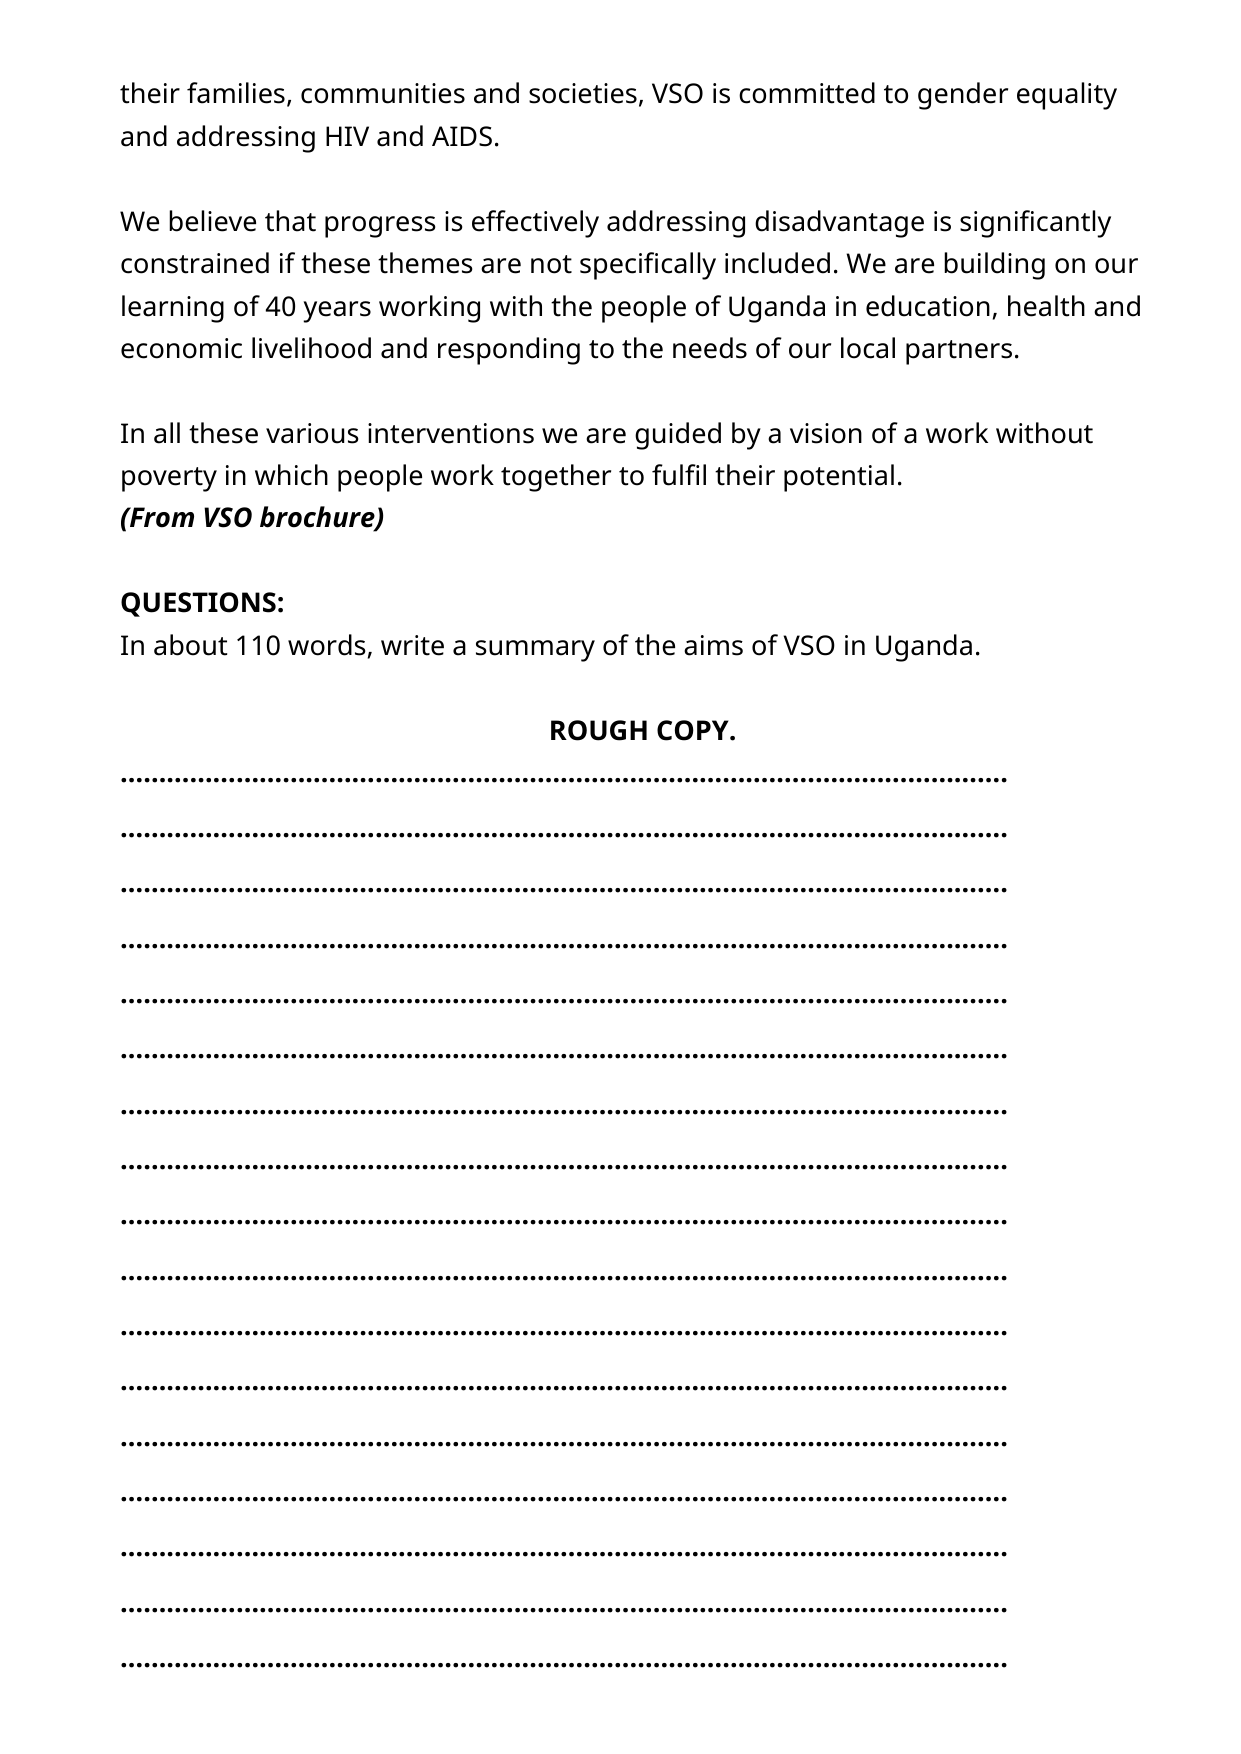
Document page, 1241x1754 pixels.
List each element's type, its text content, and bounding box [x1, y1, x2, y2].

text ……………………………………………………………………………………………………. [120, 919, 1165, 956]
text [120, 1638, 1165, 1675]
text ……………………………………………………………………………………………………. [120, 1085, 1165, 1122]
text QUESTIONS: [120, 584, 1165, 621]
text ……………………………………………………………………………………………………. [120, 864, 1165, 901]
text ……………………………………………………………………………………………………. [120, 1472, 1165, 1509]
text We believe that progress is effectively addressing disadvantage is significantly constrained if these themes are not specifically included. We are building on our learning of 40 years working with the people of Uganda in education, health and economic livelihood and responding to the needs of our local partners. [120, 202, 1165, 366]
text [120, 75, 1165, 154]
text ……………………………………………………………………………………………………. [120, 1196, 1165, 1233]
text ……………………………………………………………………………………………………. [120, 753, 1165, 790]
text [120, 1583, 1165, 1620]
text ……………………………………………………………………………………………………. [120, 1306, 1165, 1343]
text ROUGH COPY. [120, 711, 1165, 748]
text ……………………………………………………………………………………………………. [120, 1417, 1165, 1454]
text ……………………………………………………………………………………………………. [120, 1030, 1165, 1067]
text ……………………………………………………………………………………………………. [120, 809, 1165, 846]
text ……………………………………………………………………………………………………. [120, 1362, 1165, 1399]
text ……………………………………………………………………………………………………. [120, 974, 1165, 1011]
text In about 110 words, write a summary of the aims of VSO in Uganda. [120, 626, 1165, 663]
text ……………………………………………………………………………………………………. [120, 1251, 1165, 1288]
text ……………………………………………………………………………………………………. [120, 1528, 1165, 1564]
text In all these various interventions we are guided by a vision of a work without poverty in which people work together to fulfil their potential. [120, 414, 1165, 493]
text ……………………………………………………………………………………………………. [120, 1141, 1165, 1177]
text (From VSO brochure) [120, 499, 1165, 536]
